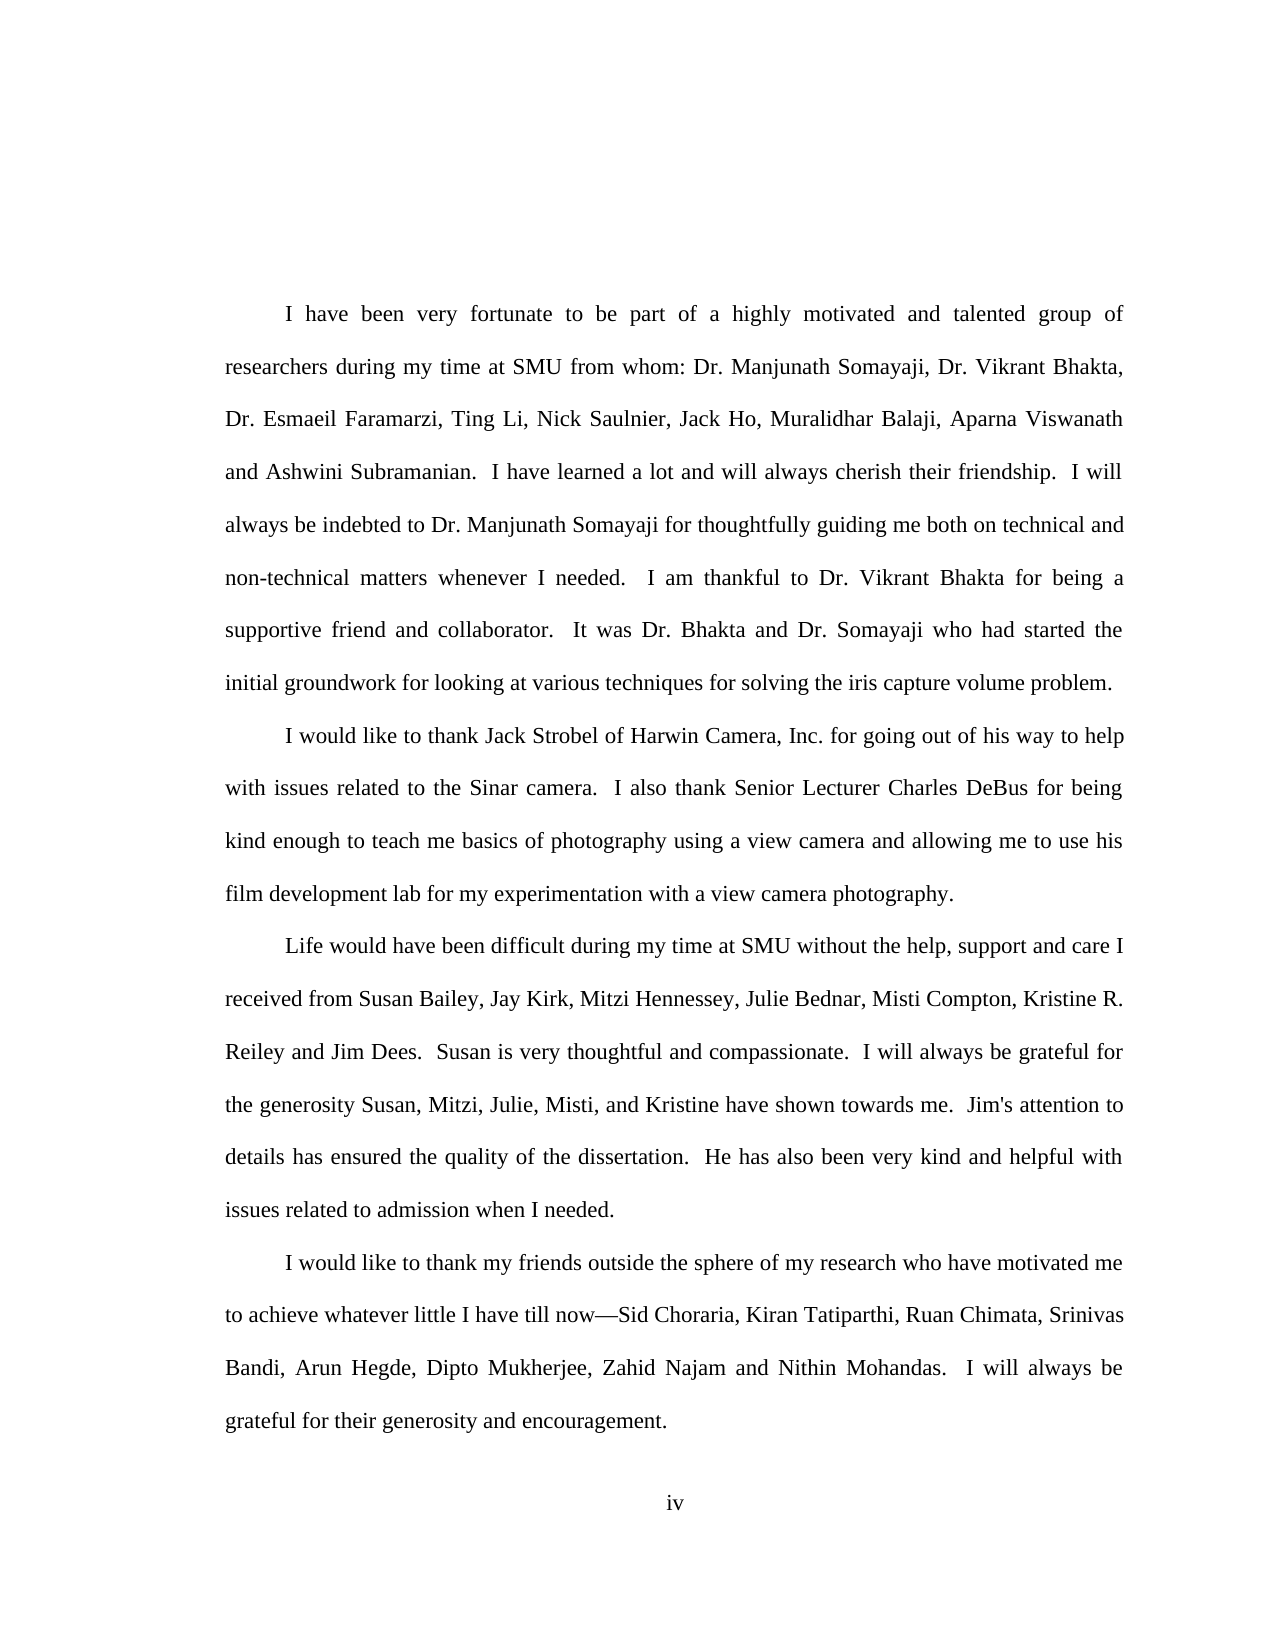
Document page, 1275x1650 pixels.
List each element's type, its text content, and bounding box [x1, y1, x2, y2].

text Life would have been difficult during my time at SMU without the help, support and care I received from Susan Bailey, Jay Kirk, Mitzi Hennessey, Julie Bednar, Misti Compton, Kristine R. Reiley and Jim Dees. Susan is very thoughtful and compassionate. I will always be grateful for the generosity Susan, Mitzi, Julie, Misti, and Kristine have shown towards me. Jim's attention to details has ensured the quality of the dissertation. He has also been very kind and helpful with issues related to admission when I needed. [225, 932, 1125, 1222]
text I would like to thank Jack Strobel of Harwin Camera, Inc. for going out of his way to help with issues related to the Sinar camera. I also thank Senior Lecturer Charles DeBus for being kind enough to teach me basics of photography using a view camera and allowing me to use his film development lab for my experimentation with a view camera photography. [225, 722, 1125, 906]
text I have been very fortunate to be part of a highly motivated and talented group of researchers during my time at SMU from whom: Dr. Manjunath Somayaji, Dr. Vikrant Bhakta, Dr. Esmaeil Faramarzi, Ting Li, Nick Saulnier, Jack Ho, Muralidhar Balaji, Aparna Viswanath and Ashwini Subramanian. I have learned a lot and will always cherish their friendship. I will always be indebted to Dr. Manjunath Somayaji for thoughtfully guiding me both on technical and non-technical matters whenever I needed. I am thankful to Dr. Vikrant Bhakta for being a supportive friend and collaborator. It was Dr. Bhakta and Dr. Somayaji who had started the initial groundwork for looking at various techniques for solving the iris capture volume problem. [225, 300, 1125, 695]
